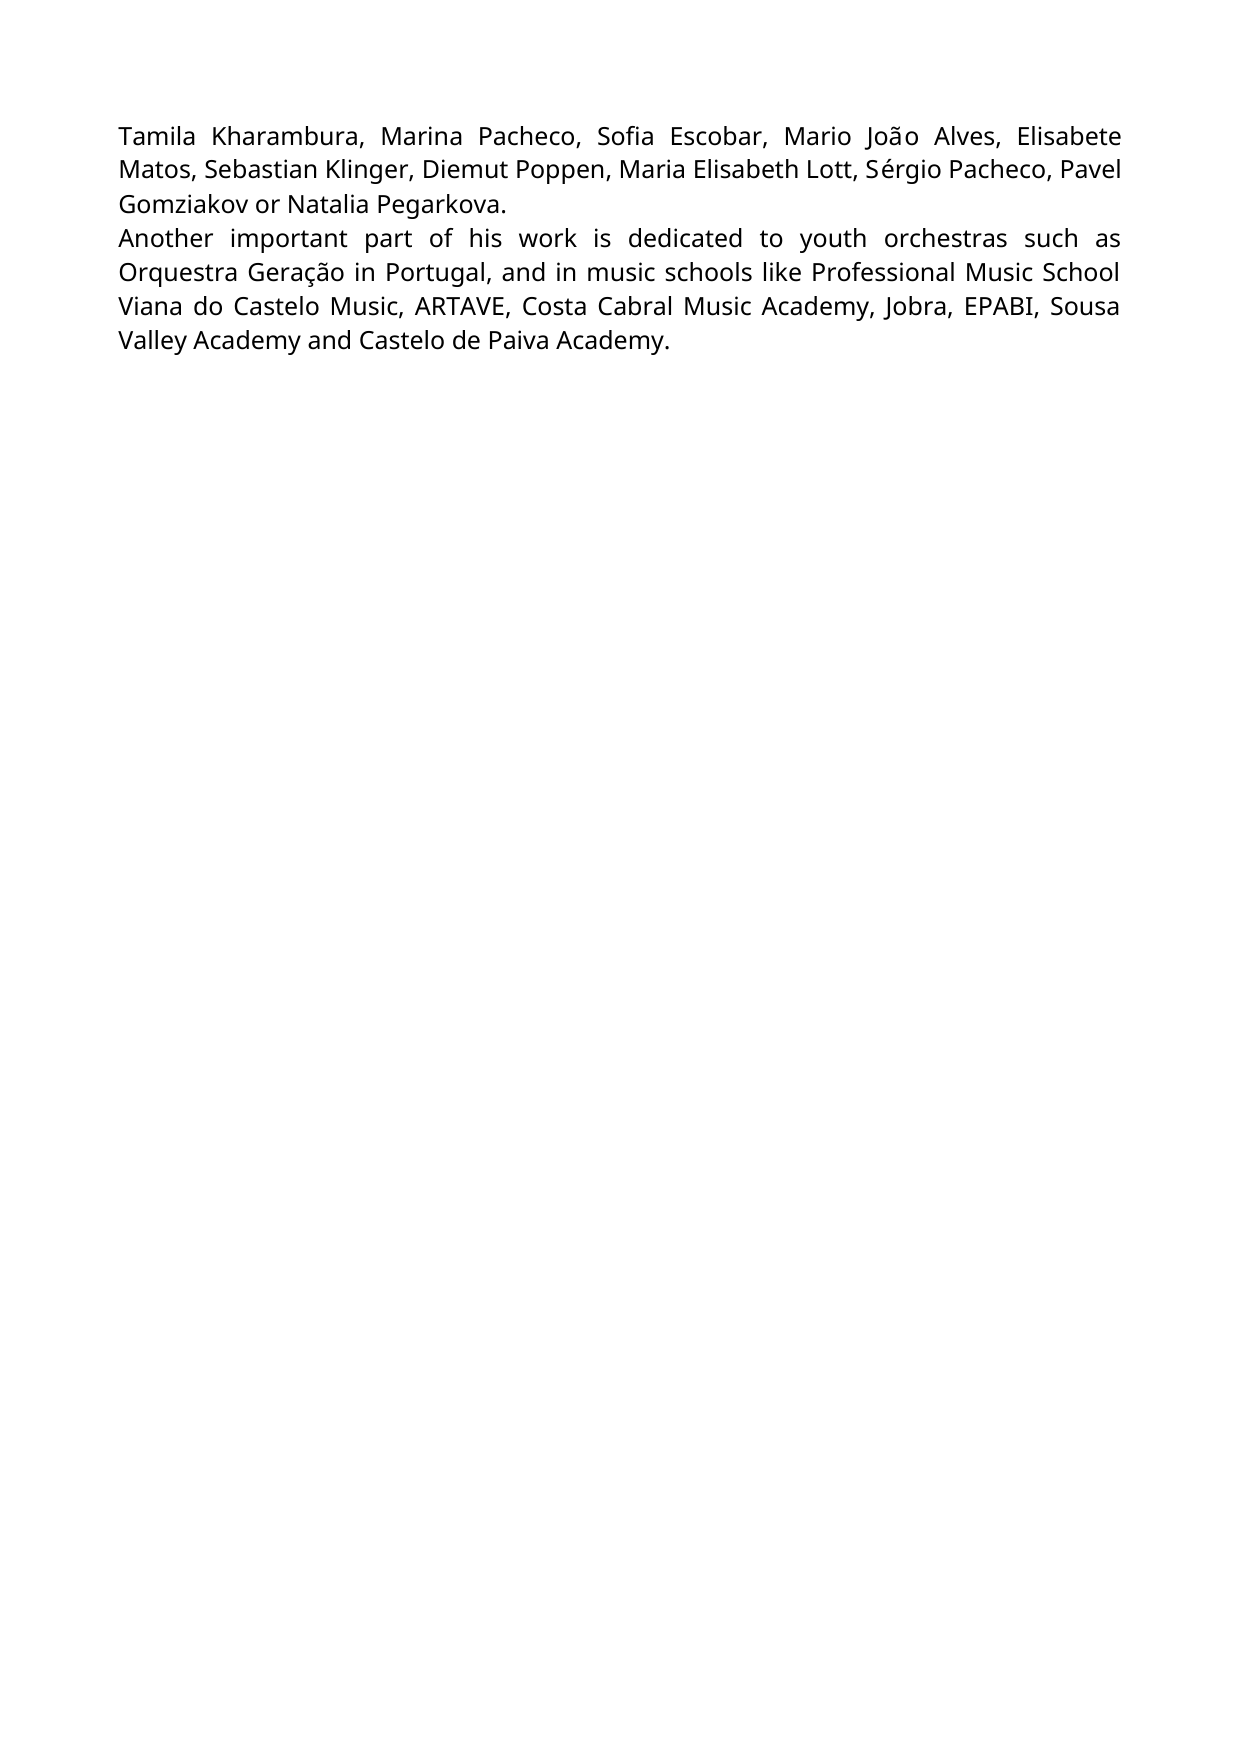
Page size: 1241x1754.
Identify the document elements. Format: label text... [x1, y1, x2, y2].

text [118, 118, 1122, 220]
text Another important part of his work is dedicated to youth orchestras such as Orquestra Geração in Portugal, and in music schools like Professional Music School Viana do Castelo Music, ARTAVE, Costa Cabral Music Academy, Jobra, EPABI, Sousa Valley Academy and Castelo de Paiva Academy. [118, 220, 1122, 357]
